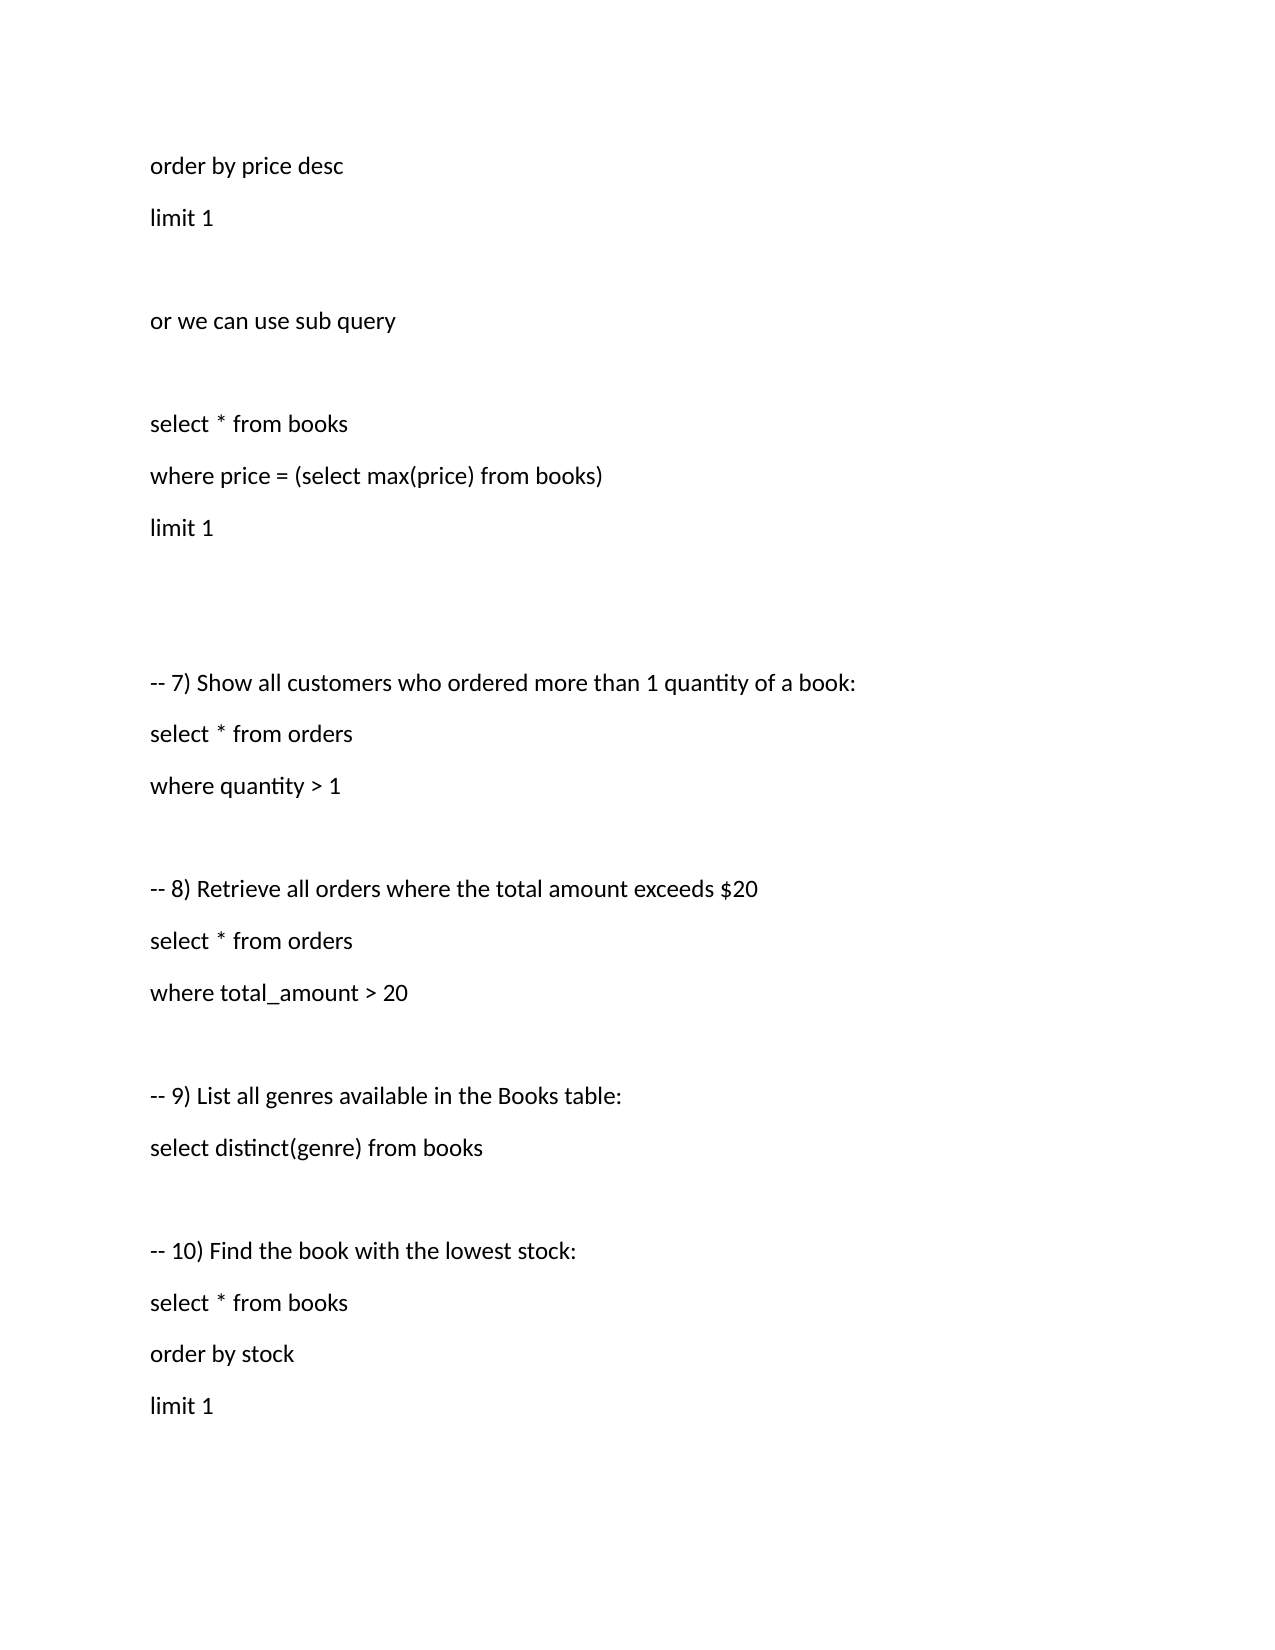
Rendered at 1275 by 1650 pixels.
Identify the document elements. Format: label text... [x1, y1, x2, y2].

text limit 1 [150, 1390, 1125, 1421]
text order by stock [150, 1338, 1125, 1369]
text select * from books [150, 408, 1125, 439]
text -- 8) Retrieve all orders where the total amount exceeds $20 [150, 873, 1125, 904]
text select * from orders [150, 925, 1125, 956]
text select * from books [150, 1287, 1125, 1317]
text select distinct(genre) from books [150, 1132, 1125, 1162]
text select * from orders [150, 718, 1125, 749]
text -- 10) Find the book with the lowest stock: [150, 1235, 1125, 1266]
text where quantity > 1 [150, 770, 1125, 801]
text limit 1 [150, 202, 1125, 232]
text where price = (select max(price) from books) [150, 460, 1125, 491]
text where total_amount > 20 [150, 977, 1125, 1007]
text or we can use sub query [150, 305, 1125, 336]
text limit 1 [150, 512, 1125, 542]
text -- 9) List all genres available in the Books table: [150, 1080, 1125, 1111]
text order by price desc [150, 150, 1125, 181]
text -- 7) Show all customers who ordered more than 1 quantity of a book: [150, 667, 1125, 697]
